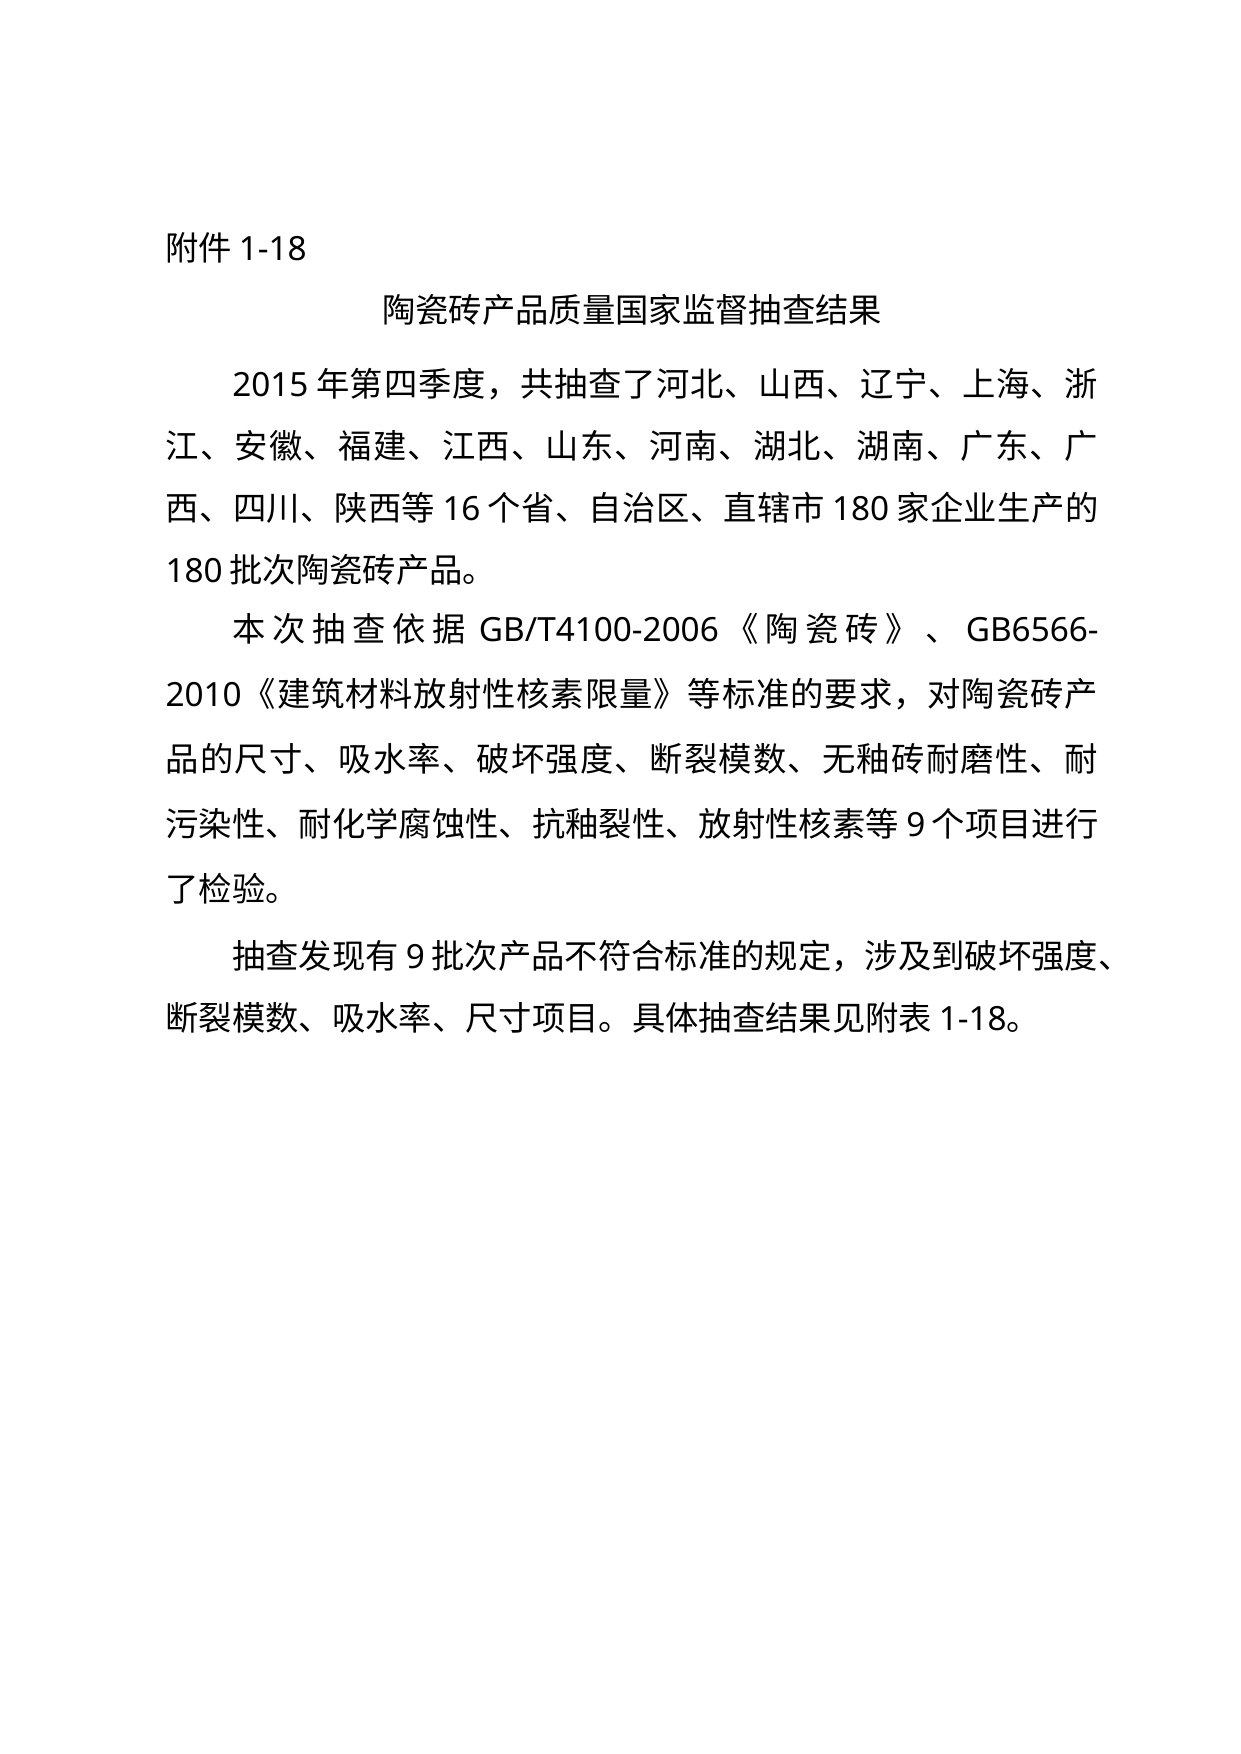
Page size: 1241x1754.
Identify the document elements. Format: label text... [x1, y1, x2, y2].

text 陶瓷砖产品质量国家监督抽查结果 [165, 273, 1098, 334]
text 抽查发现有9批次产品不符合标准的规定，涉及到破坏强度、断裂模数、吸水率、尺寸项目。具体抽查结果见附表1-18。 [165, 919, 1098, 1043]
text 附件1-18 [165, 211, 1098, 273]
text 本次抽查依据GB/T4100-2006《陶瓷砖》、GB6566-2010《建筑材料放射性核素限量》等标准的要求，对陶瓷砖产品的尺寸、吸水率、破坏强度、断裂模数、无釉砖耐磨性、耐污染性、耐化学腐蚀性、抗釉裂性、放射性核素等9个项目进行了检验。 [165, 594, 1098, 919]
text 2015年第四季度，共抽查了河北、山西、辽宁、上海、浙江、安徽、福建、江西、山东、河南、湖北、湖南、广东、广西、四川、陕西等16个省、自治区、直辖市180家企业生产的180批次陶瓷砖产品。 [165, 347, 1098, 594]
